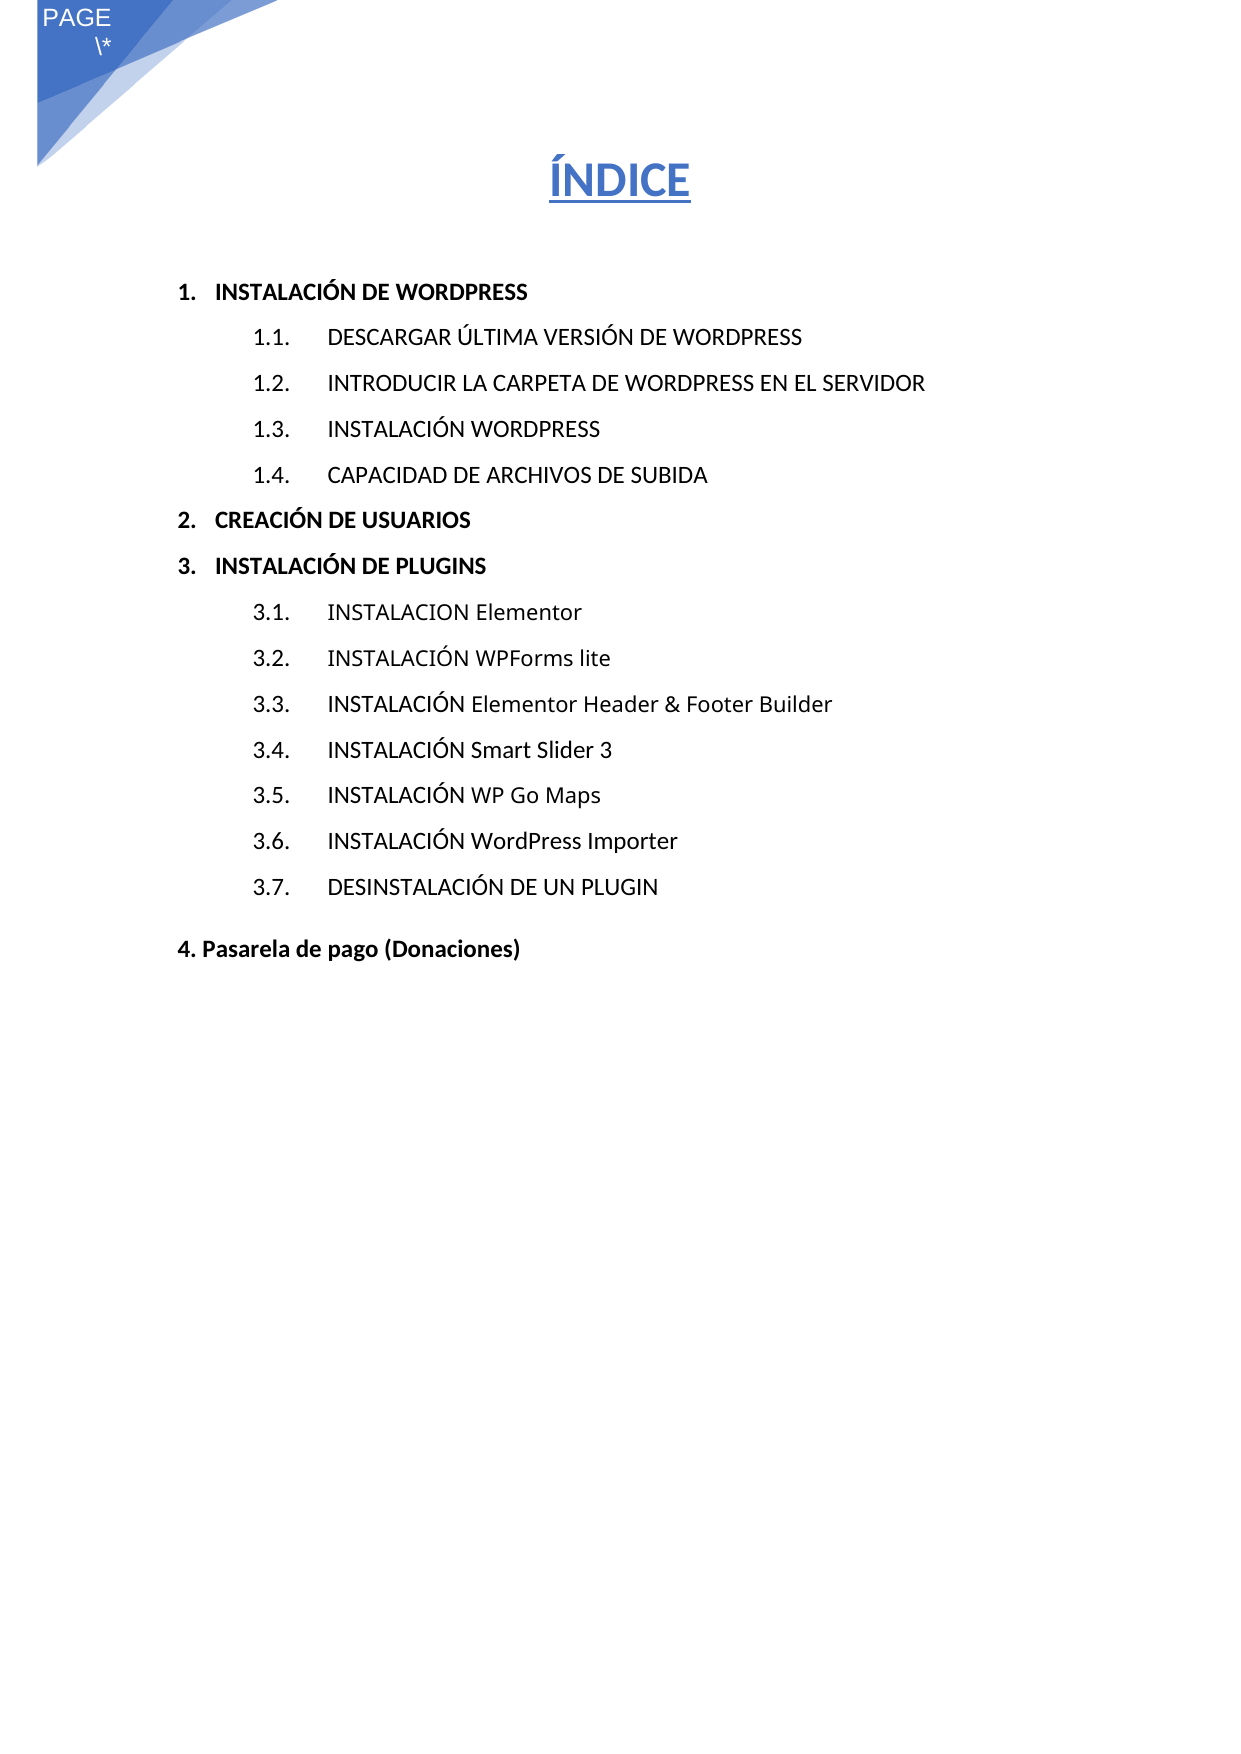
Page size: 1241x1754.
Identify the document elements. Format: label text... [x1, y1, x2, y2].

list INSTALACIÓN WORDPRESS [252, 413, 1063, 443]
list DESCARGAR ÚLTIMA VERSIÓN DE WORDPRESS [252, 322, 1063, 352]
list INSTALACIÓN WPForms lite [252, 642, 1063, 672]
list INSTALACIÓN Elementor Header & Footer Builder [252, 688, 1063, 718]
list DESINSTALACIÓN DE UN PLUGIN [252, 871, 1063, 902]
list INSTALACIÓN DE PLUGINS [177, 550, 1063, 581]
list INSTALACIÓN Smart Slider 3 [252, 734, 1063, 764]
text ÍNDICE [177, 148, 1063, 209]
list INTRODUCIR LA CARPETA DE WORDPRESS EN EL SERVIDOR [252, 367, 1063, 398]
list INSTALACIÓN WP Go Maps [252, 779, 1063, 810]
list CREACIÓN DE USUARIOS [177, 504, 1063, 535]
list CAPACIDAD DE ARCHIVOS DE SUBIDA [252, 459, 1063, 489]
list INSTALACIÓN WordPress Importer [252, 825, 1063, 856]
list INSTALACIÓN DE WORDPRESS [177, 276, 1063, 306]
text 4. Pasarela de pago (Donaciones) [177, 933, 1063, 964]
picture [37, 0, 279, 169]
list INSTALACION Elementor [252, 596, 1063, 627]
